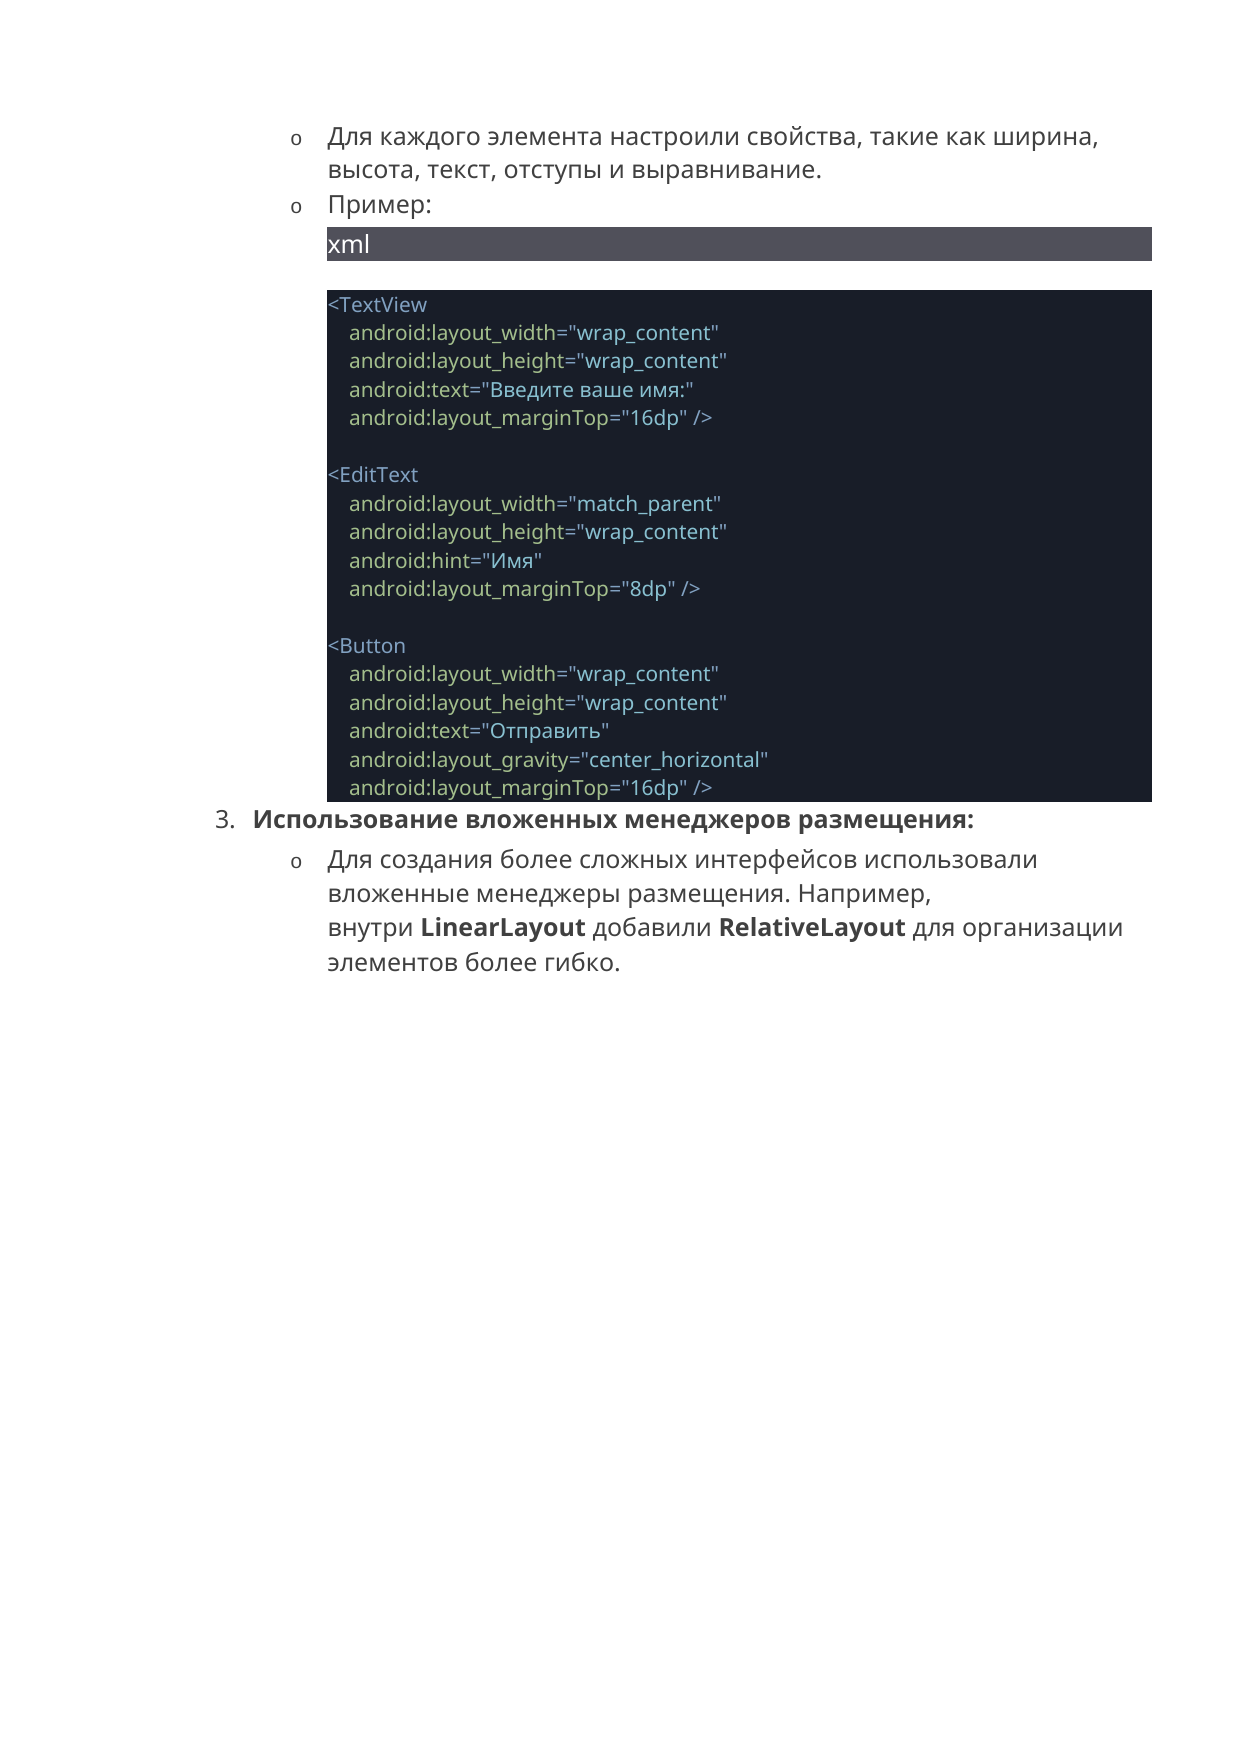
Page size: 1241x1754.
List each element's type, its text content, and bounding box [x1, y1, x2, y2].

text android:layout_marginTop="16dp" /> [327, 403, 1152, 432]
text android:layout_width="wrap_content" [327, 318, 1152, 347]
text android:layout_height="wrap_content" [327, 517, 1152, 546]
text android:layout_width="match_parent" [327, 489, 1152, 517]
text android:layout_gravity="center_horizontal" [327, 745, 1152, 773]
text android:text="Введите ваше имя:" [327, 375, 1152, 403]
text android:layout_marginTop="16dp" /> [327, 773, 1152, 802]
text <TextView [327, 290, 1152, 318]
text <Button [327, 631, 1152, 659]
text android:layout_width="wrap_content" [327, 659, 1152, 688]
list Для создания более сложных интерфейсов использовали вложенные менеджеры размещения. Например, внутри LinearLayout добавили RelativeLayout для организации элементов более гибко. [290, 842, 1152, 978]
text android:layout_marginTop="8dp" /> [327, 574, 1152, 603]
list Пример: [290, 186, 1152, 220]
text android:layout_height="wrap_content" [327, 347, 1152, 375]
text xml [327, 227, 1152, 261]
text <EditText [327, 460, 1152, 489]
text android:text="Отправить" [327, 716, 1152, 745]
list Для каждого элемента настроили свойства, такие как ширина, высота, текст, отступы и выравнивание. [290, 118, 1152, 186]
text android:hint="Имя" [327, 546, 1152, 574]
text android:layout_height="wrap_content" [327, 688, 1152, 716]
list Использование вложенных менеджеров размещения: [215, 802, 1152, 836]
